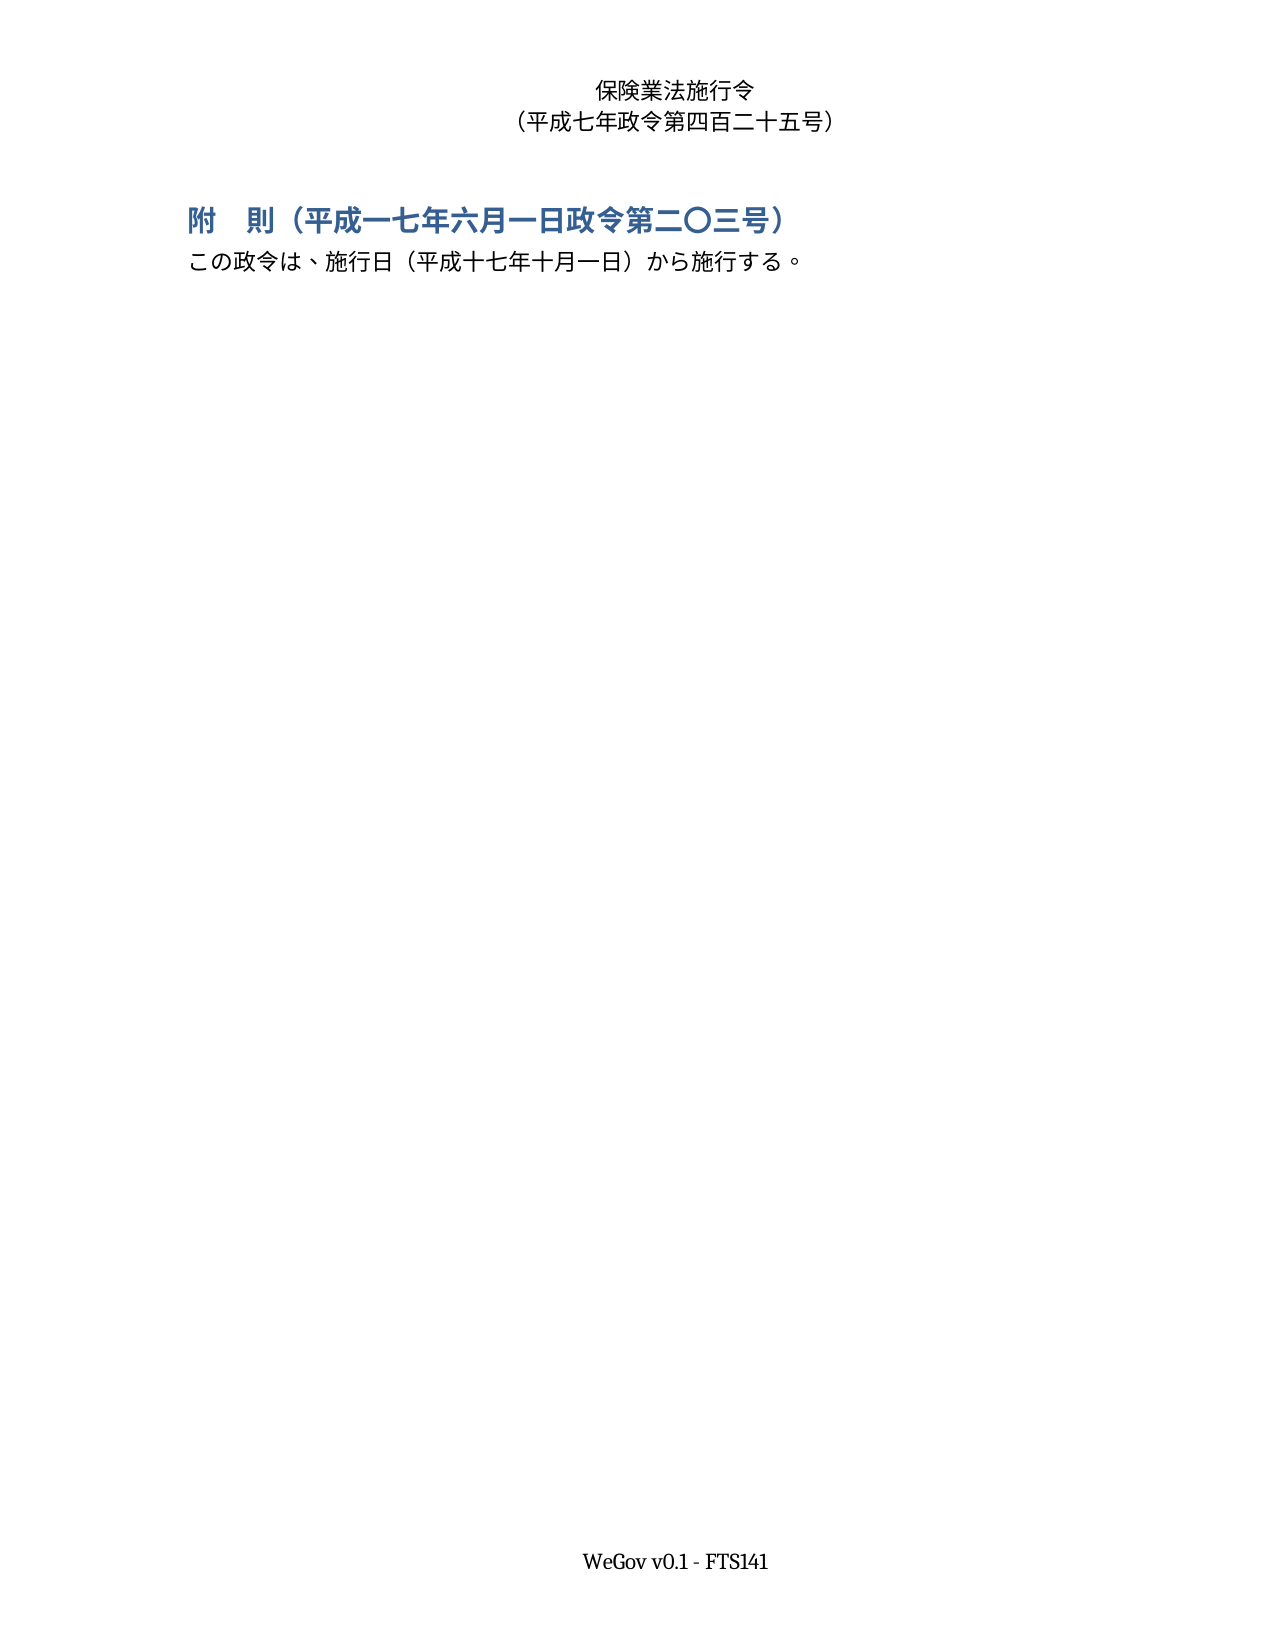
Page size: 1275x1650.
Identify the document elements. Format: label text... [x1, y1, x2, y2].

text この政令は、施行日（平成十七年十月一日）から施行する。 [187, 246, 1087, 277]
subtitle 附 則（平成一七年六月一日政令第二〇三号） [187, 200, 1087, 240]
